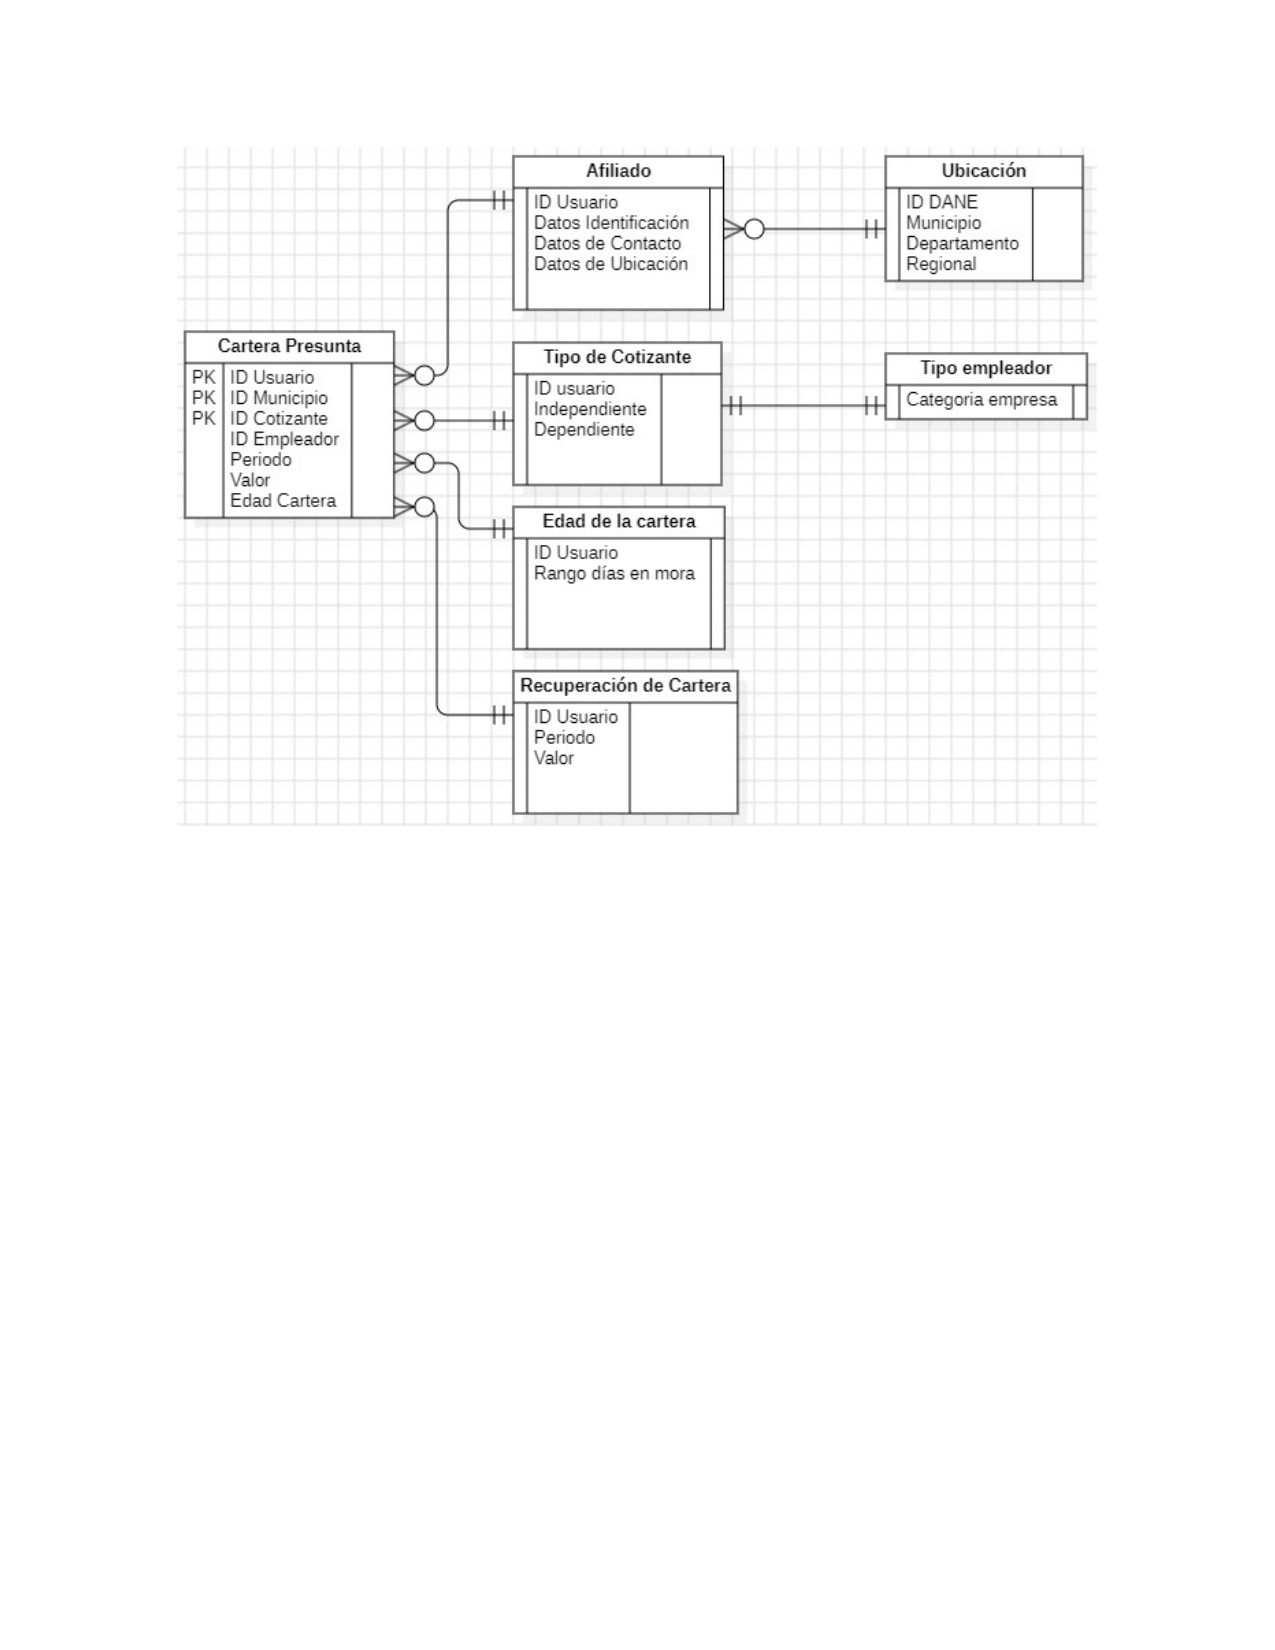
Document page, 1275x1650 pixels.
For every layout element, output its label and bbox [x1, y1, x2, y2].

picture [177, 147, 1098, 826]
